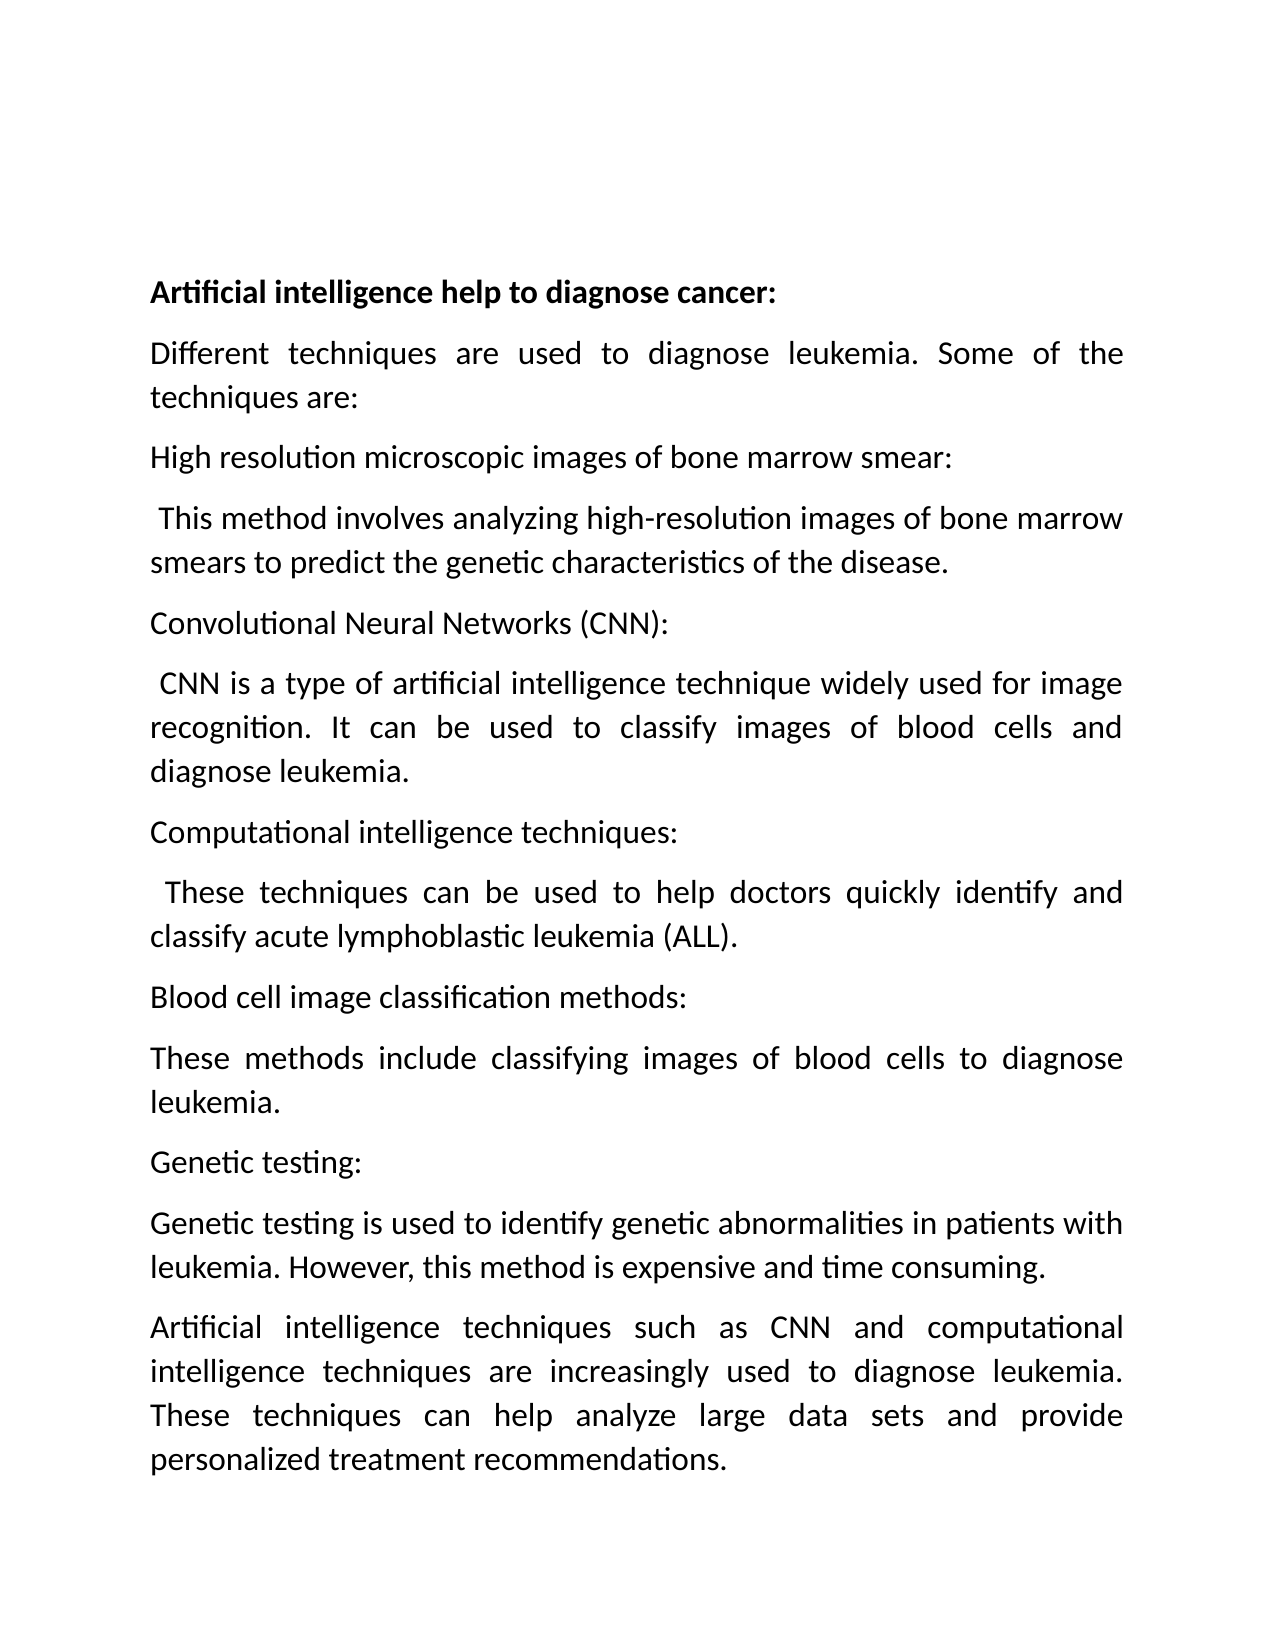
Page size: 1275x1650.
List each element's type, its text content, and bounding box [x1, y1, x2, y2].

text These methods include classifying images of blood cells to diagnose leukemia. [150, 1037, 1125, 1121]
text High resolution microscopic images of bone marrow smear: [150, 436, 1125, 477]
text Artificial intelligence techniques such as CNN and computational intelligence techniques are increasingly used to diagnose leukemia. These techniques can help analyze large data sets and provide personalized treatment recommendations. [150, 1306, 1125, 1479]
text This method involves analyzing high-resolution images of bone marrow smears to predict the genetic characteristics of the disease. [150, 497, 1125, 582]
text CNN is a type of artificial intelligence technique widely used for image recognition. It can be used to classify images of blood cells and diagnose leukemia. [150, 662, 1125, 791]
text Blood cell image classification methods: [150, 976, 1125, 1017]
text These techniques can be used to help doctors quickly identify and classify acute lymphoblastic leukemia (ALL). [150, 871, 1125, 956]
text Artificial intelligence help to diagnose cancer: [150, 271, 1125, 312]
text Different techniques are used to diagnose leukemia. Some of the techniques are: [150, 332, 1125, 417]
text Genetic testing is used to identify genetic abnormalities in patients with leukemia. However, this method is expensive and time consuming. [150, 1202, 1125, 1287]
text Convolutional Neural Networks (CNN): [150, 602, 1125, 642]
text Genetic testing: [150, 1141, 1125, 1182]
text Computational intelligence techniques: [150, 811, 1125, 852]
